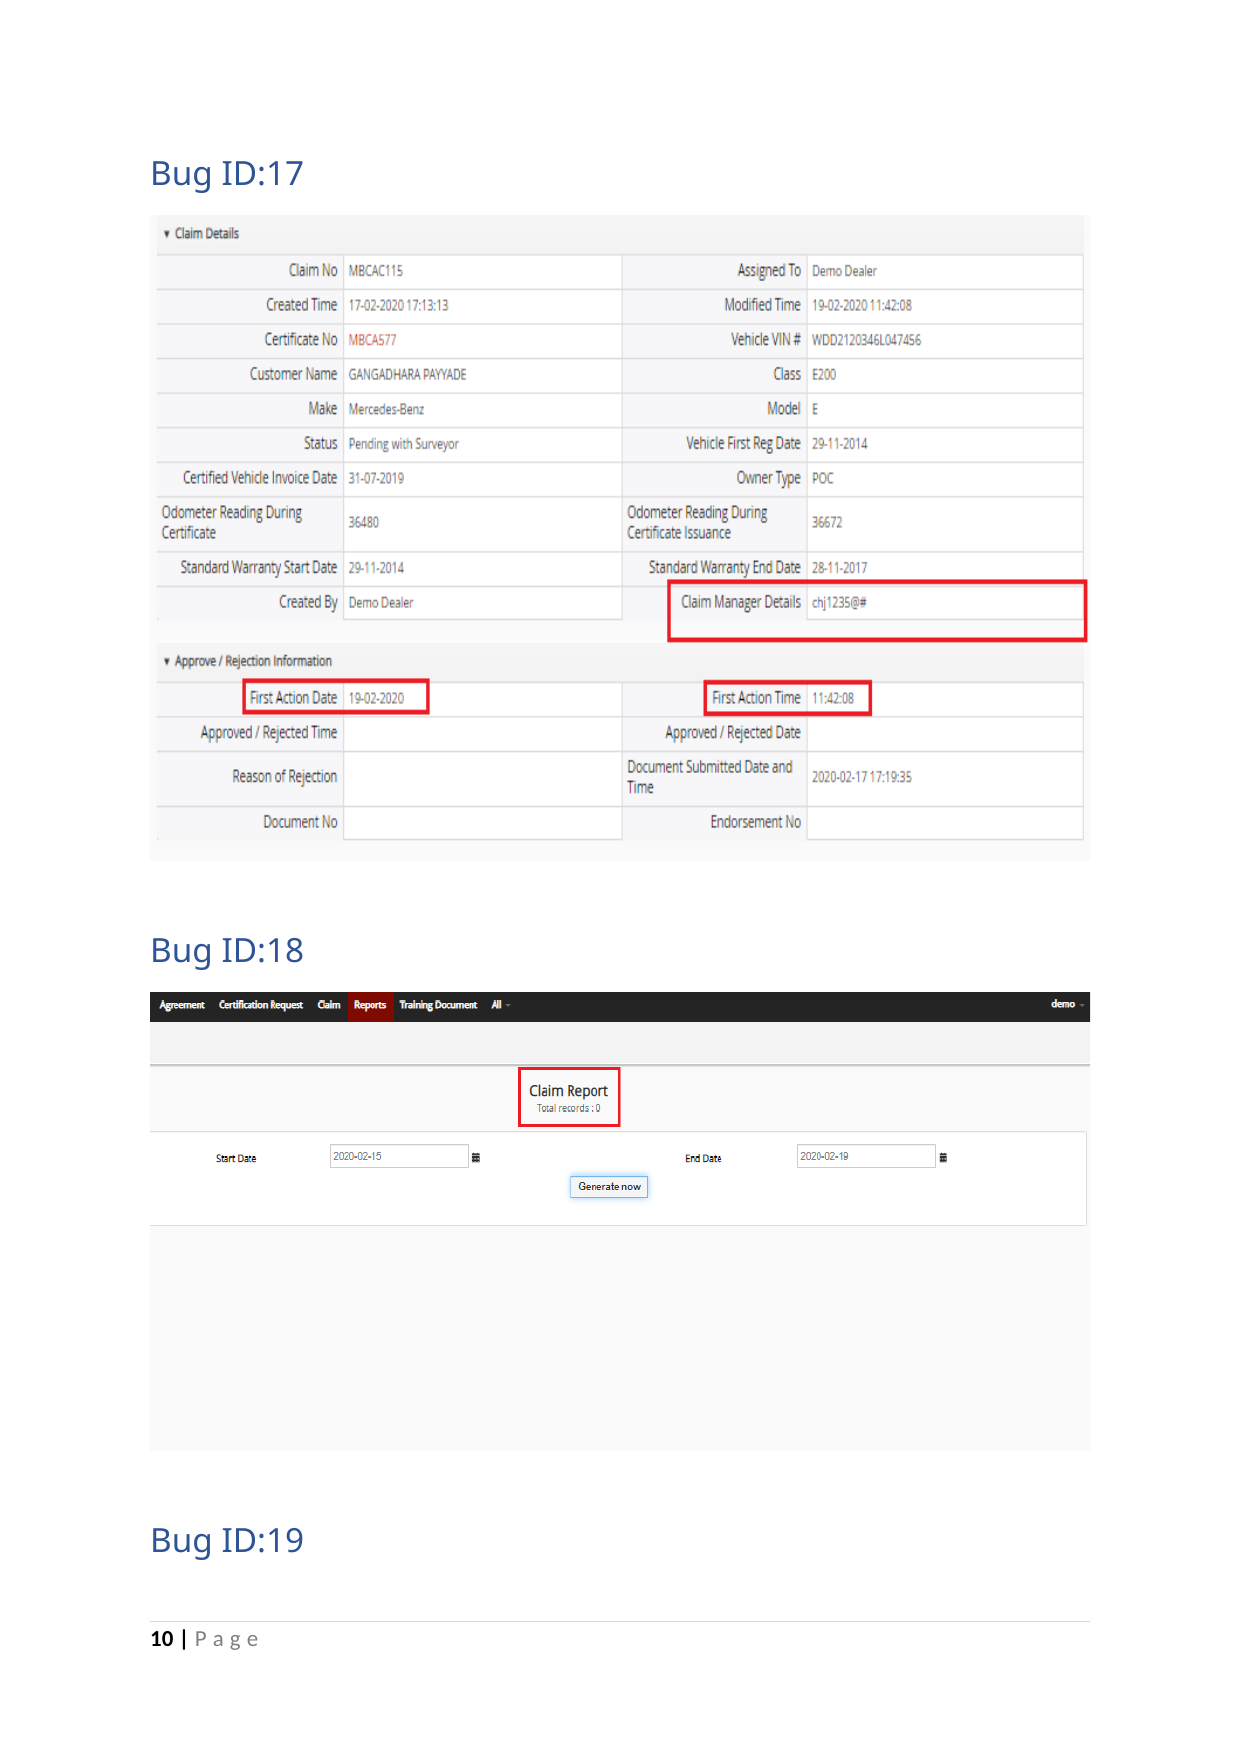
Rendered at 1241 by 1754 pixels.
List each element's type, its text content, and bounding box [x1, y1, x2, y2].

text Bug ID:17 [150, 150, 1090, 195]
picture [150, 992, 1091, 1451]
text Bug ID:18 [150, 927, 1090, 972]
text Bug ID:19 [150, 1517, 1090, 1562]
picture [150, 215, 1091, 861]
